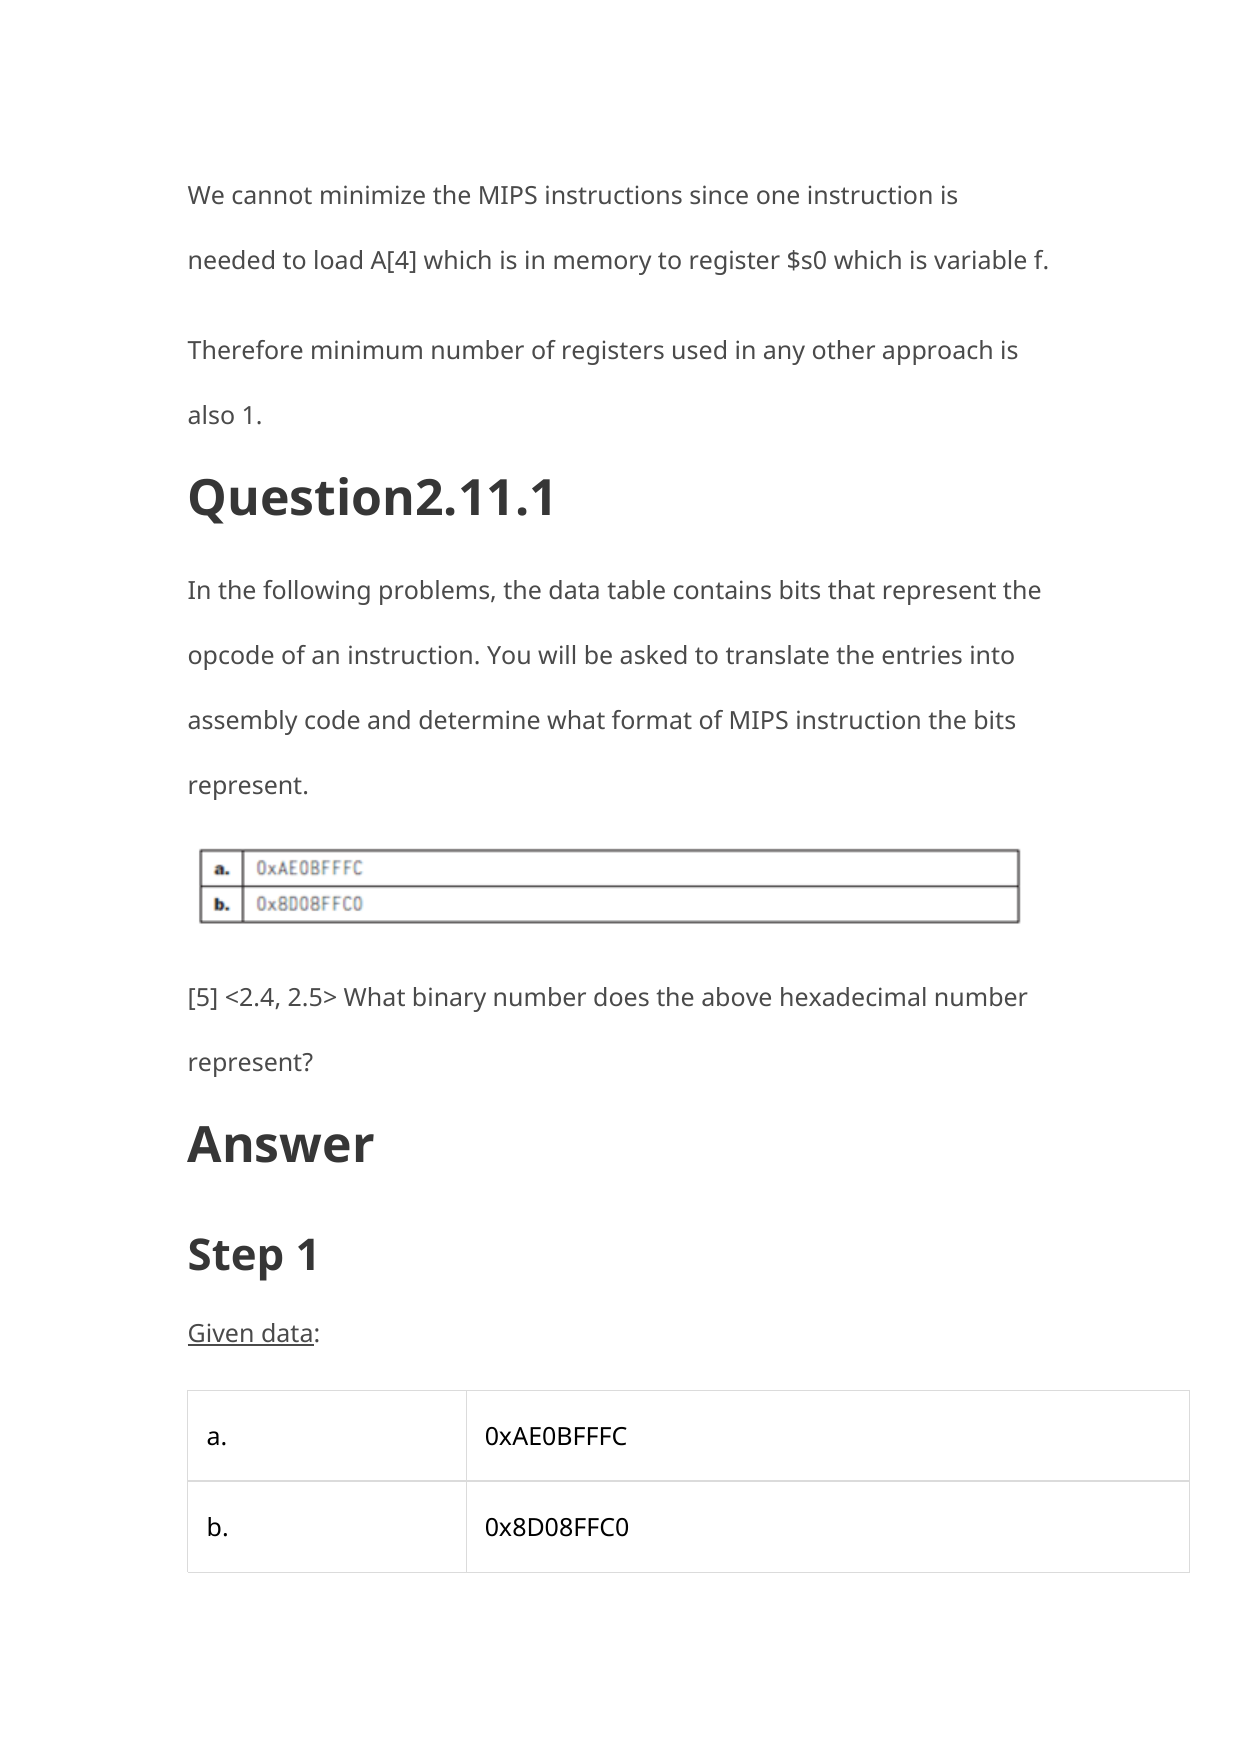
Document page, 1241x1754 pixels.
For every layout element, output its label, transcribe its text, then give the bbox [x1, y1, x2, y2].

text Step 1 [187, 1221, 1053, 1286]
text We cannot minimize the MIPS instructions since one instruction is needed to load A[4] which is in memory to register $s0 which is variable f. [187, 162, 1053, 292]
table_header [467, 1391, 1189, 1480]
text In the following problems, the data table contains bits that represent the opcode of an instruction. You will be asked to translate the entries into assembly code and determine what format of MIPS instruction the bits represent. [187, 557, 1053, 817]
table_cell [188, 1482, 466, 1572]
text Question2.11.1 [187, 447, 1053, 544]
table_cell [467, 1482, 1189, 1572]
text Given data: [187, 1300, 1053, 1365]
text Answer [187, 1094, 1053, 1192]
picture [187, 843, 1036, 938]
text [5] <2.4, 2.5> What binary number does the above hexadecimal number represent? [187, 964, 1053, 1094]
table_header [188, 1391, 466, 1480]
text Therefore minimum number of registers used in any other approach is also 1. [187, 317, 1053, 447]
